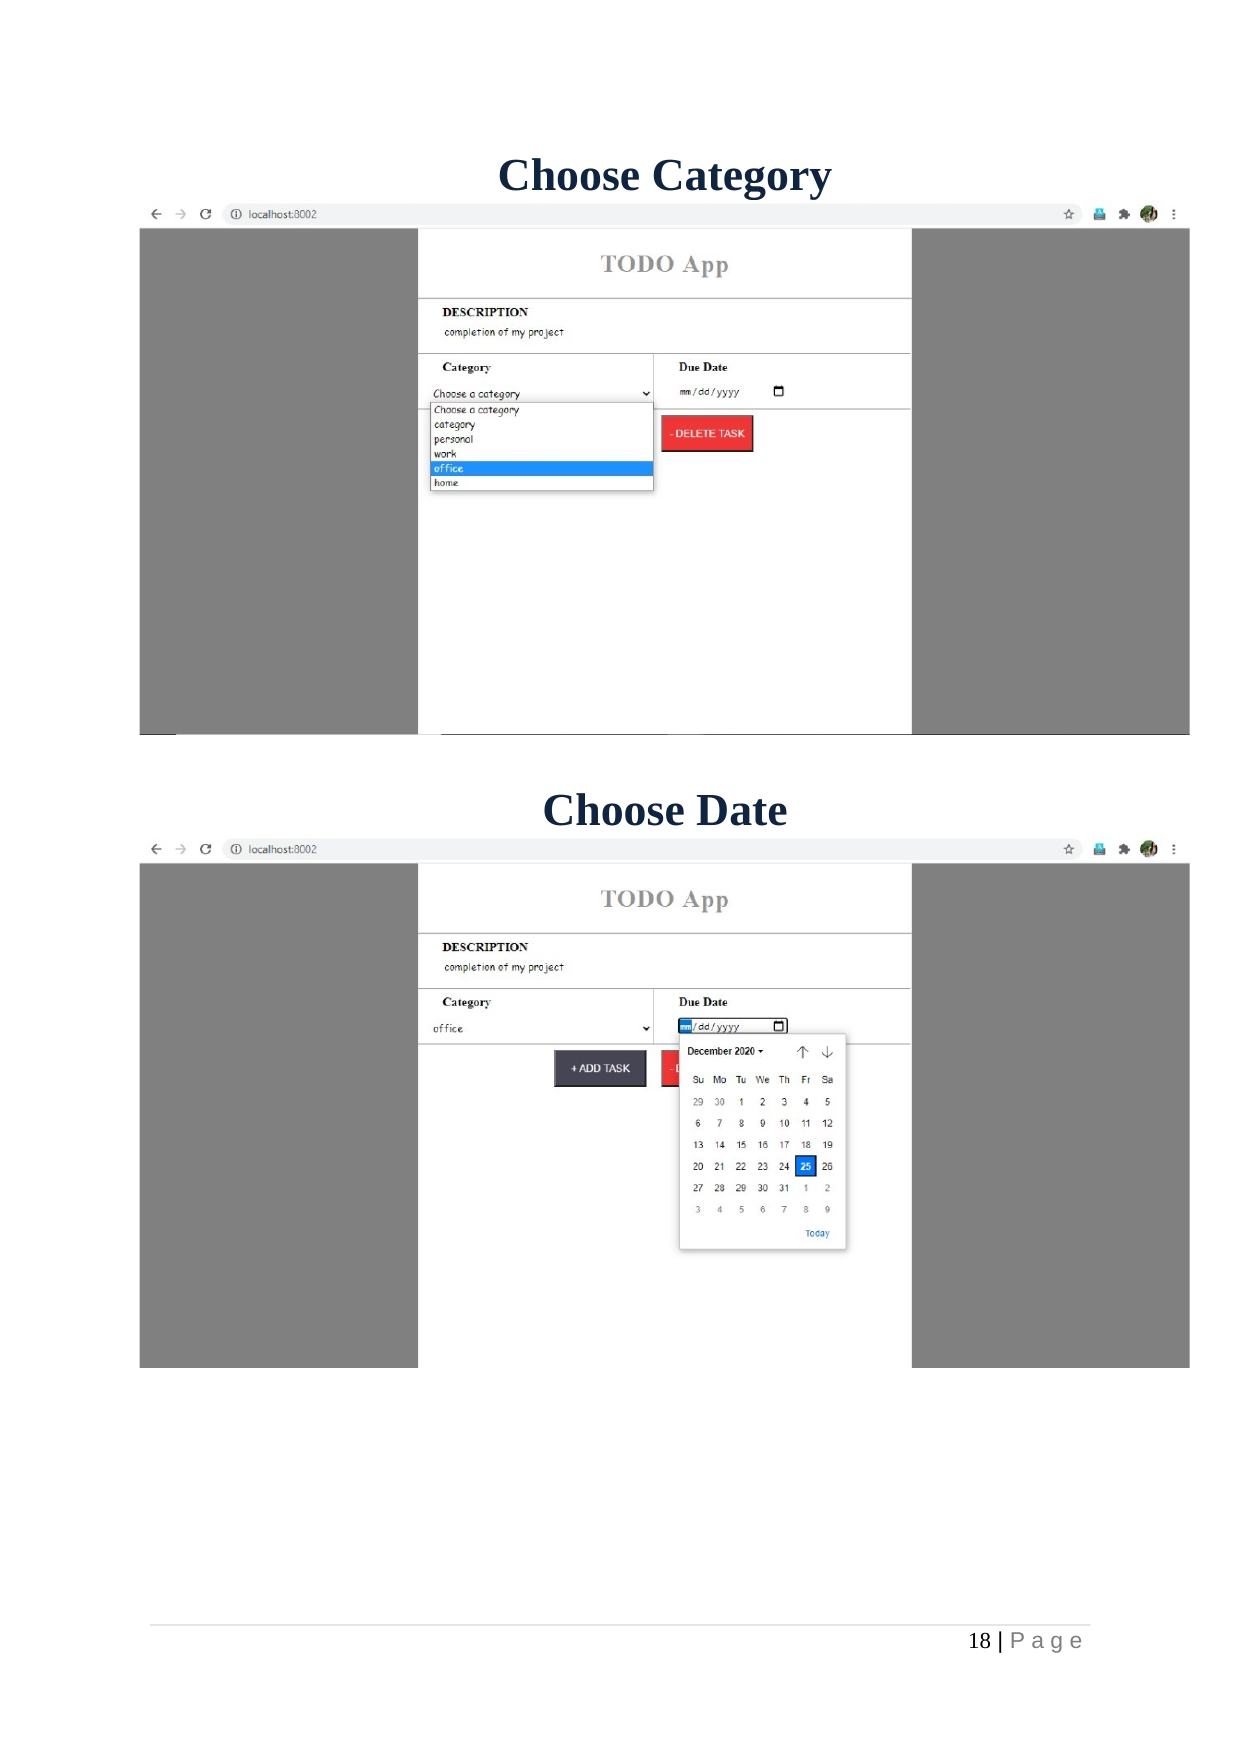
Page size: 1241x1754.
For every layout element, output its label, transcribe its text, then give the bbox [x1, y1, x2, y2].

picture [139, 835, 1190, 1368]
picture [139, 200, 1190, 735]
text Choose Category [139, 148, 1190, 200]
text Choose Date [139, 783, 1190, 835]
